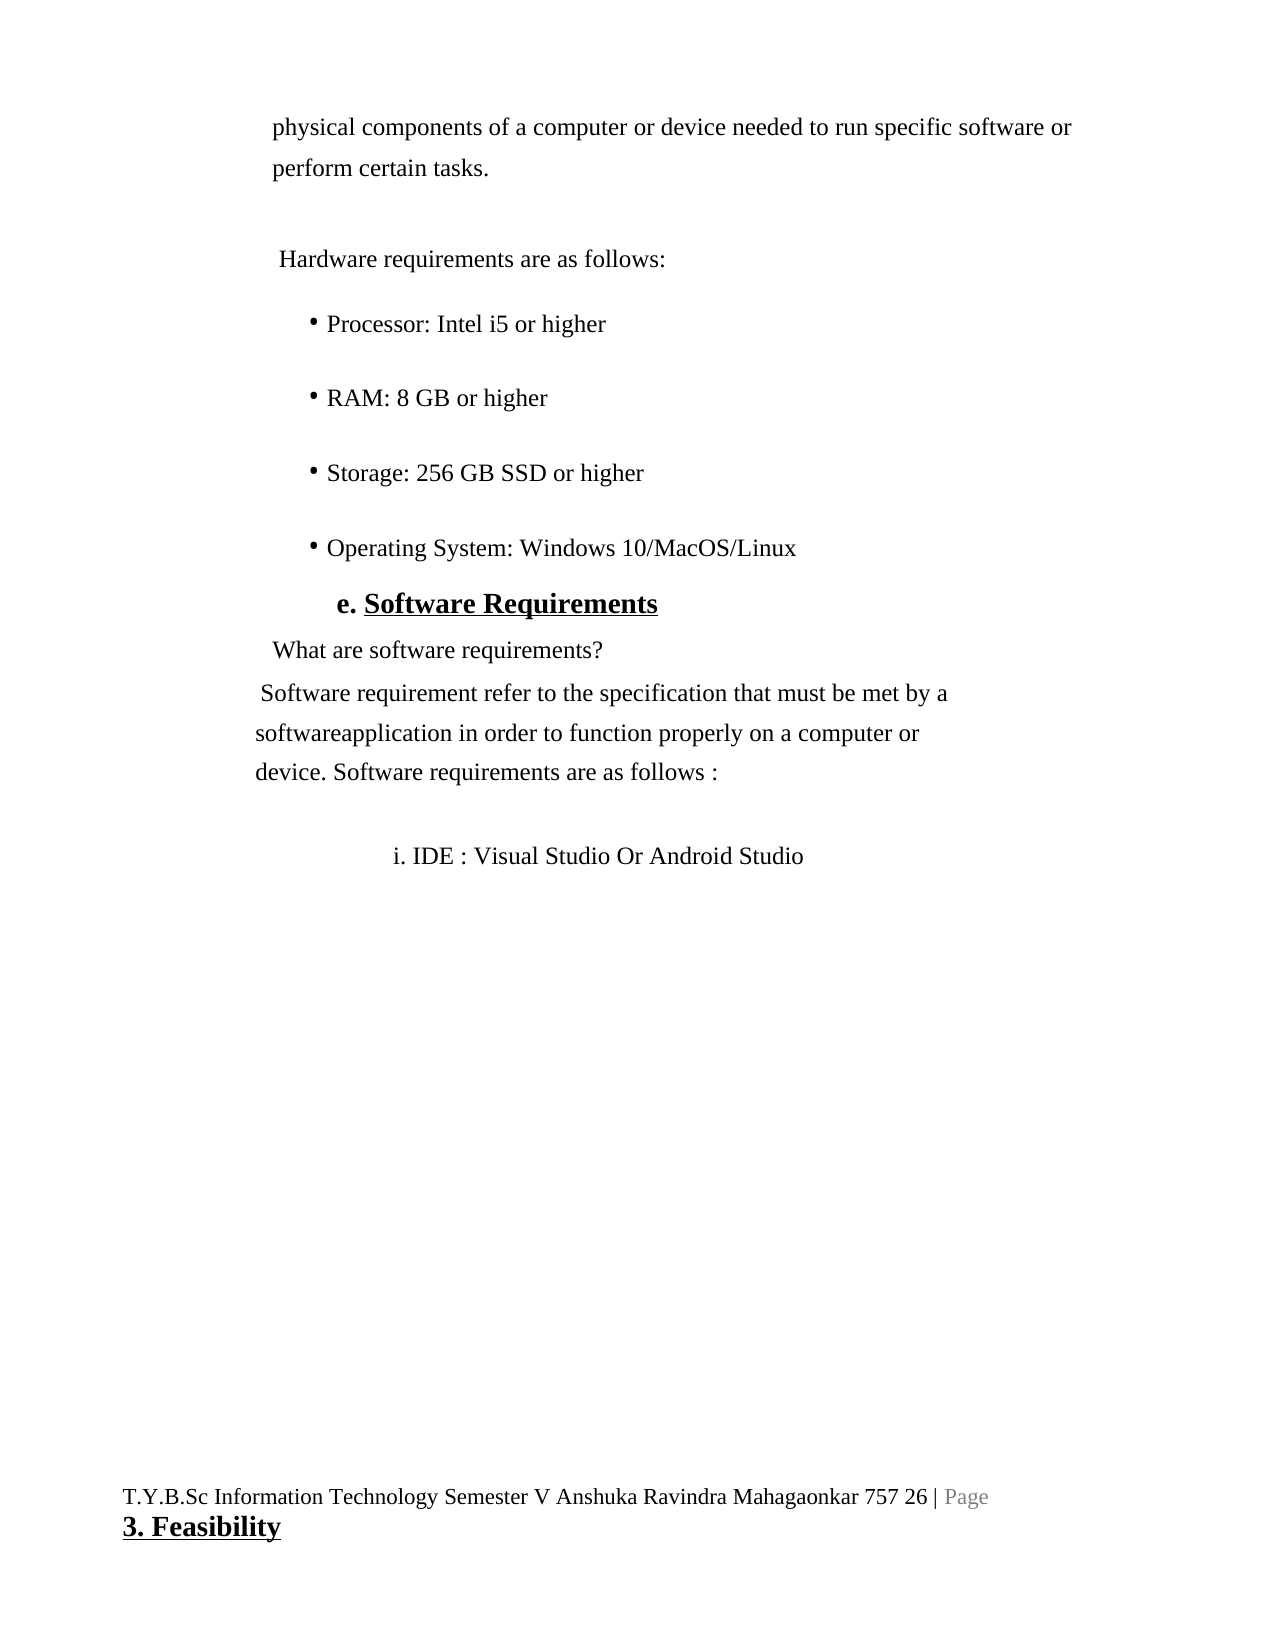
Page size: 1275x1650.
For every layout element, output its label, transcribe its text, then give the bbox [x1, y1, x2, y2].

text i. IDE : Visual Studio Or Android Studio [393, 841, 1259, 870]
text T.Y.B.Sc Information Technology Semester V Anshuka Ravindra Mahagaonkar 757 26 | Page [122, 1485, 1141, 1509]
text What are software requirements? [272, 635, 1259, 664]
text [272, 112, 1158, 182]
text • Processor: Intel i5 or higher [308, 289, 1259, 349]
text Hardware requirements are as follows: [279, 244, 1259, 273]
text Software requirement refer to the specification that must be met by a softwareapplication in order to function properly on a computer or device. Software requirements are as follows : [254, 678, 997, 786]
text 3. Feasibility [122, 1509, 1259, 1543]
text • RAM: 8 GB or higher [308, 363, 1259, 423]
text • Storage: 256 GB SSD or higher [308, 438, 1259, 498]
text • Operating System: Windows 10/MacOS/Linux [308, 513, 1259, 573]
text e. Software Requirements [336, 586, 1259, 619]
